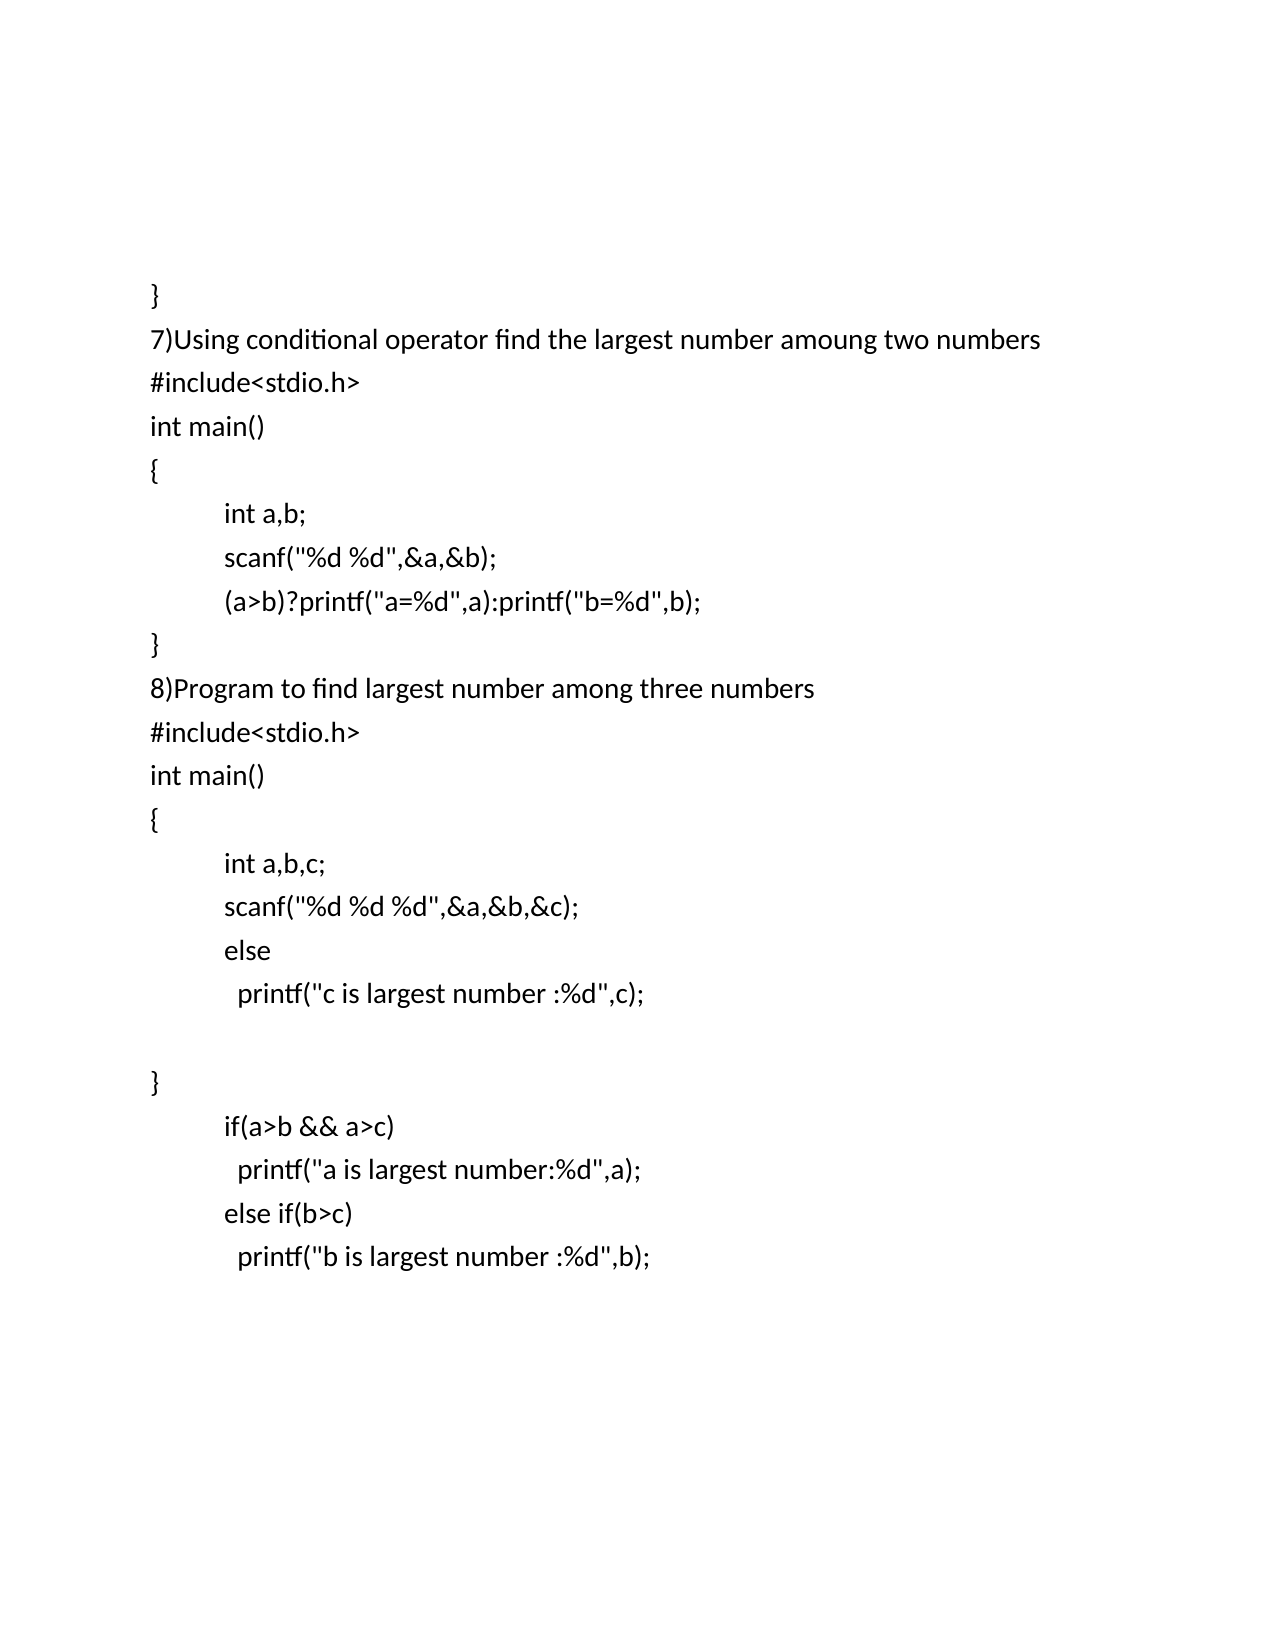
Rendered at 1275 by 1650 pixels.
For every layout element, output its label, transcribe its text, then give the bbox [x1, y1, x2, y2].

text } [150, 284, 1125, 311]
text int main() [150, 415, 1125, 442]
text (a>b)?printf("a=%d",a):printf("b=%d",b); [150, 589, 1125, 617]
text 8)Program to find largest number among three numbers [150, 677, 1125, 704]
text int a,b,c; [150, 851, 1125, 878]
text if(a>b && a>c) [150, 1114, 1125, 1141]
text else [150, 939, 1125, 966]
text #include<stdio.h> [150, 721, 1125, 747]
text printf("c is largest number :%d",c); [150, 982, 1125, 1009]
text { [150, 459, 1125, 486]
text int a,b; [150, 502, 1125, 529]
text #include<stdio.h> [150, 371, 1125, 398]
text else if(b>c) [150, 1202, 1125, 1229]
text 7)Using conditional operator find the largest number amoung two numbers [150, 328, 1125, 355]
text scanf("%d %d %d",&a,&b,&c); [150, 895, 1125, 922]
text } [150, 1071, 1125, 1098]
text } [150, 633, 1125, 660]
text printf("b is largest number :%d",b); [150, 1245, 1125, 1272]
text int main() [150, 764, 1125, 791]
text printf("a is largest number:%d",a); [150, 1158, 1125, 1185]
text scanf("%d %d",&a,&b); [150, 546, 1125, 573]
text { [150, 808, 1125, 835]
